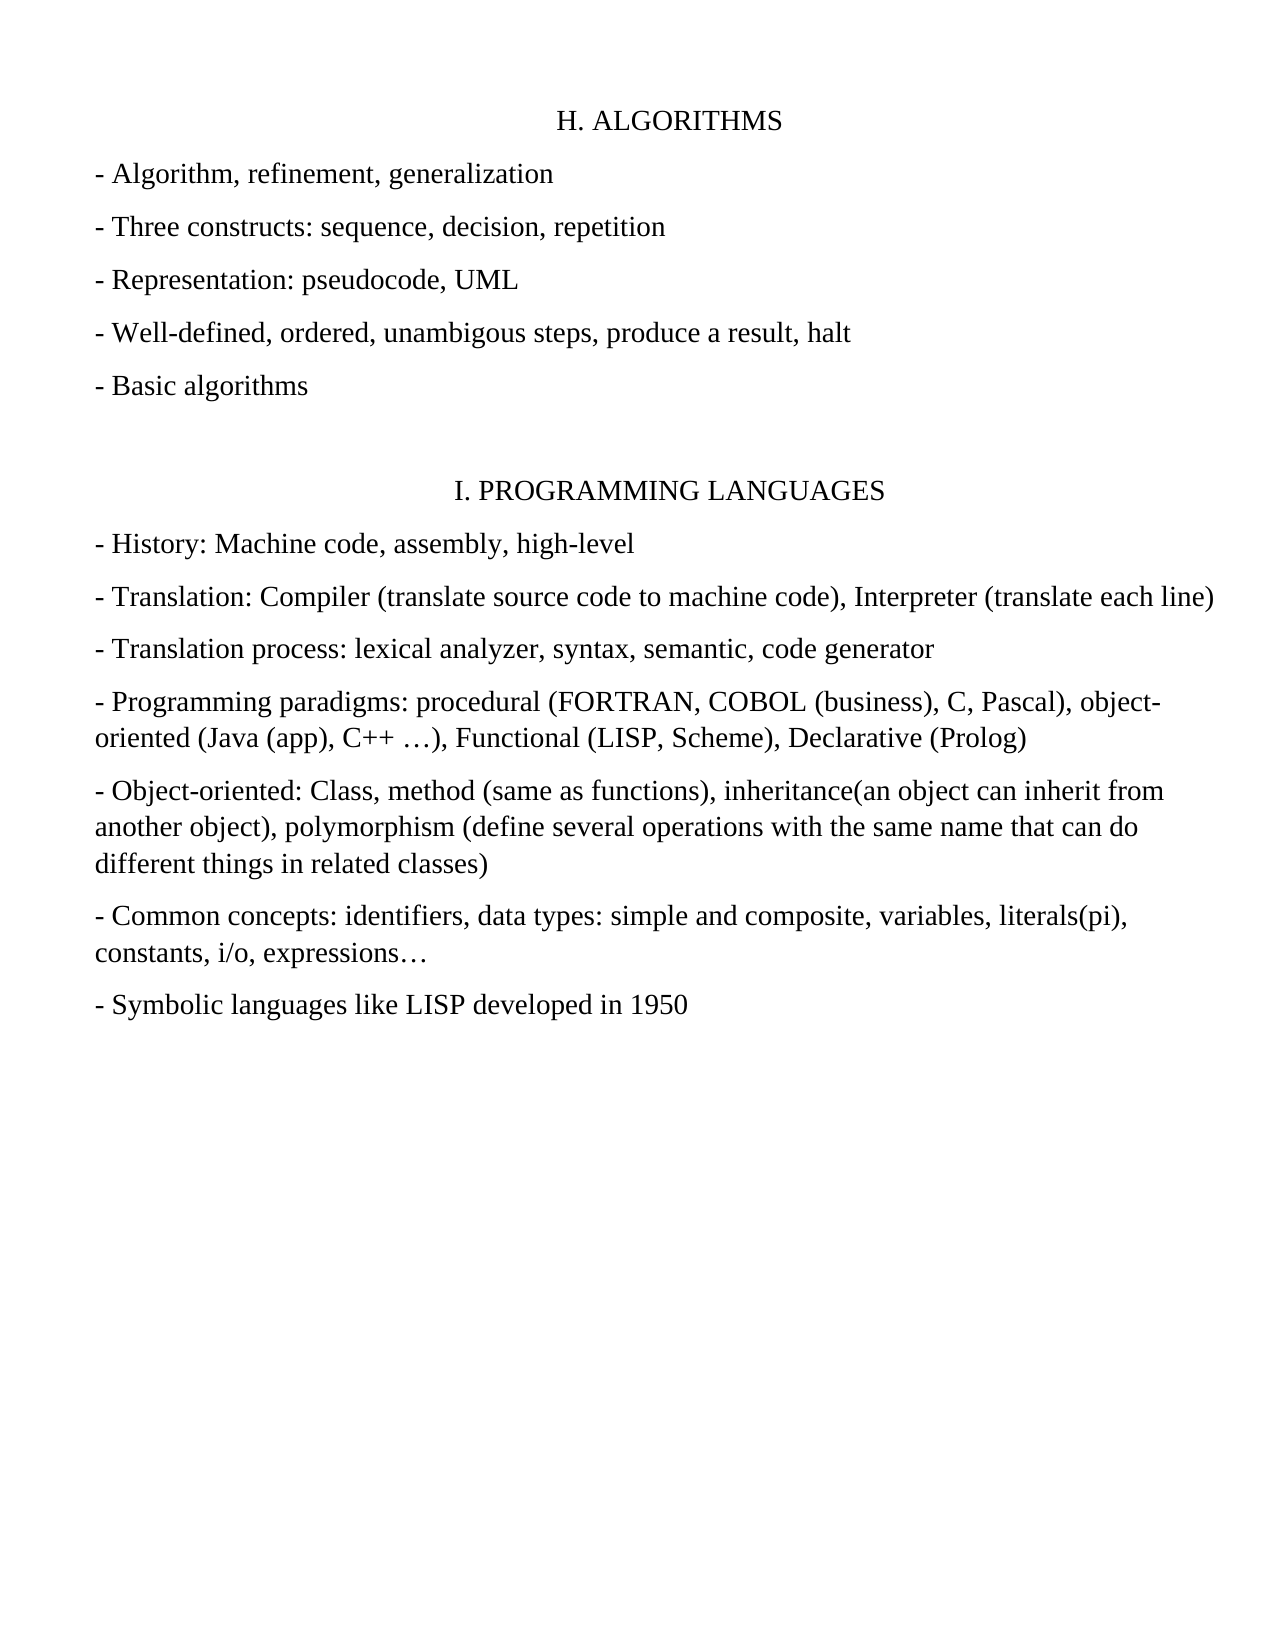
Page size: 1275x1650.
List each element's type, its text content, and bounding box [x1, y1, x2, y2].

text - Common concepts: identifiers, data types: simple and composite, variables, literals(pi), constants, i/o, expressions… [94, 898, 1245, 968]
text - Three constructs: sequence, decision, repetition [94, 209, 1245, 243]
text - Basic algorithms [94, 368, 1245, 401]
text I. PROGRAMMING LANGUAGES [94, 473, 1245, 507]
text - Well-defined, ordered, unambigous steps, produce a result, halt [94, 315, 1245, 348]
text - Symbolic languages like LISP developed in 1950 [94, 987, 1245, 1021]
text H. ALGORITHMS [94, 103, 1245, 137]
text - Representation: pseudocode, UML [94, 262, 1245, 296]
text - Object-oriented: Class, method (same as functions), inheritance(an object can inherit from another object), polymorphism (define several operations with the same name that can do different things in related classes) [94, 773, 1245, 879]
text - Translation: Compiler (translate source code to machine code), Interpreter (translate each line) [94, 579, 1245, 612]
text - History: Machine code, assembly, high-level [94, 526, 1245, 559]
text - Programming paradigms: procedural (FORTRAN, COBOL (business), C, Pascal), object-oriented (Java (app), C++ …), Functional (LISP, Scheme), Declarative (Prolog) [94, 684, 1245, 754]
text - Translation process: lexical analyzer, syntax, semantic, code generator [94, 632, 1245, 665]
text - Algorithm, refinement, generalization [94, 156, 1245, 190]
